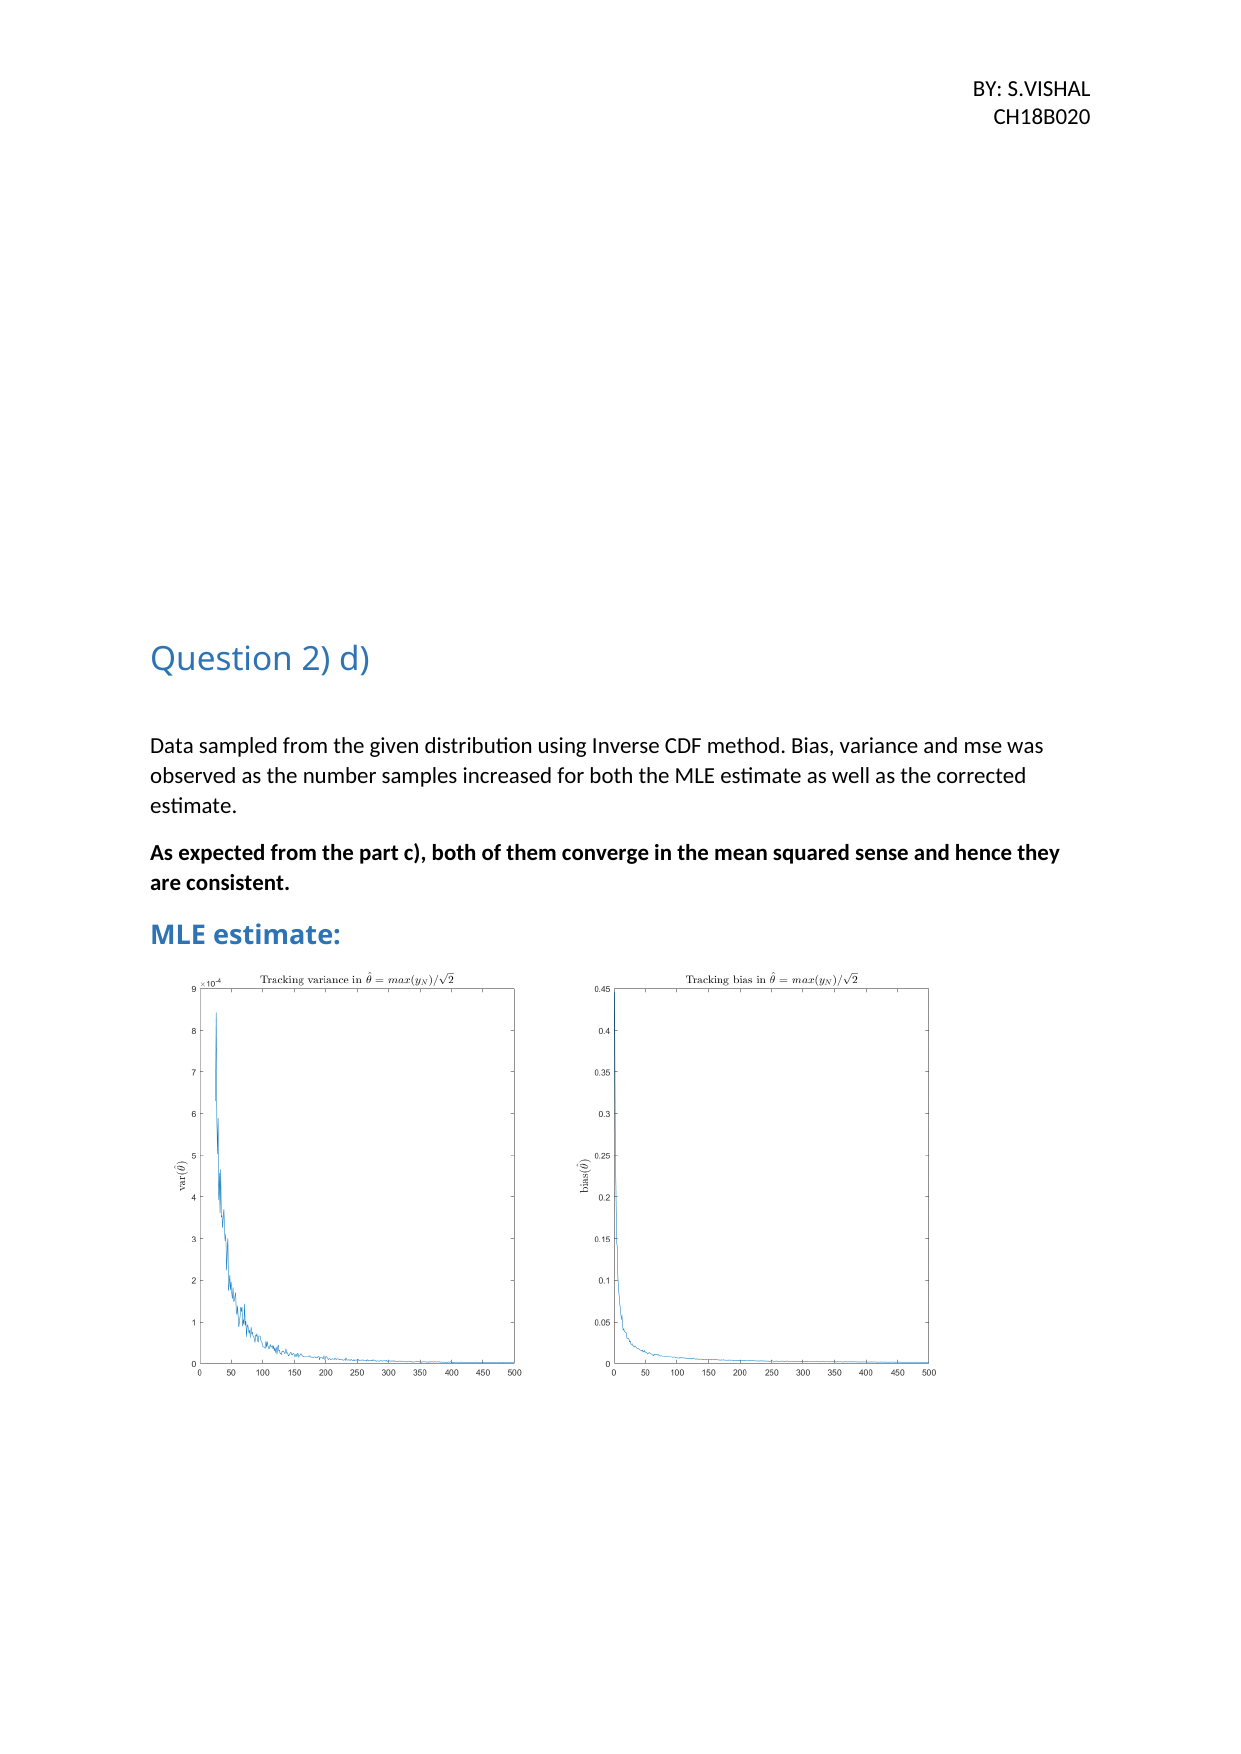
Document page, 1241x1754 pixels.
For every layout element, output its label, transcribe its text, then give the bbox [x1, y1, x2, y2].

picture [150, 955, 971, 1414]
subtitle MLE estimate: [150, 915, 1090, 952]
subtitle Question 2) d) [150, 635, 1090, 680]
text As expected from the part c), both of them converge in the mean squared sense and hence they are consistent. [150, 838, 1090, 896]
text Data sampled from the given distribution using Inverse CDF method. Bias, variance and mse was observed as the number samples increased for both the MLE estimate as well as the corrected estimate. [150, 731, 1090, 819]
